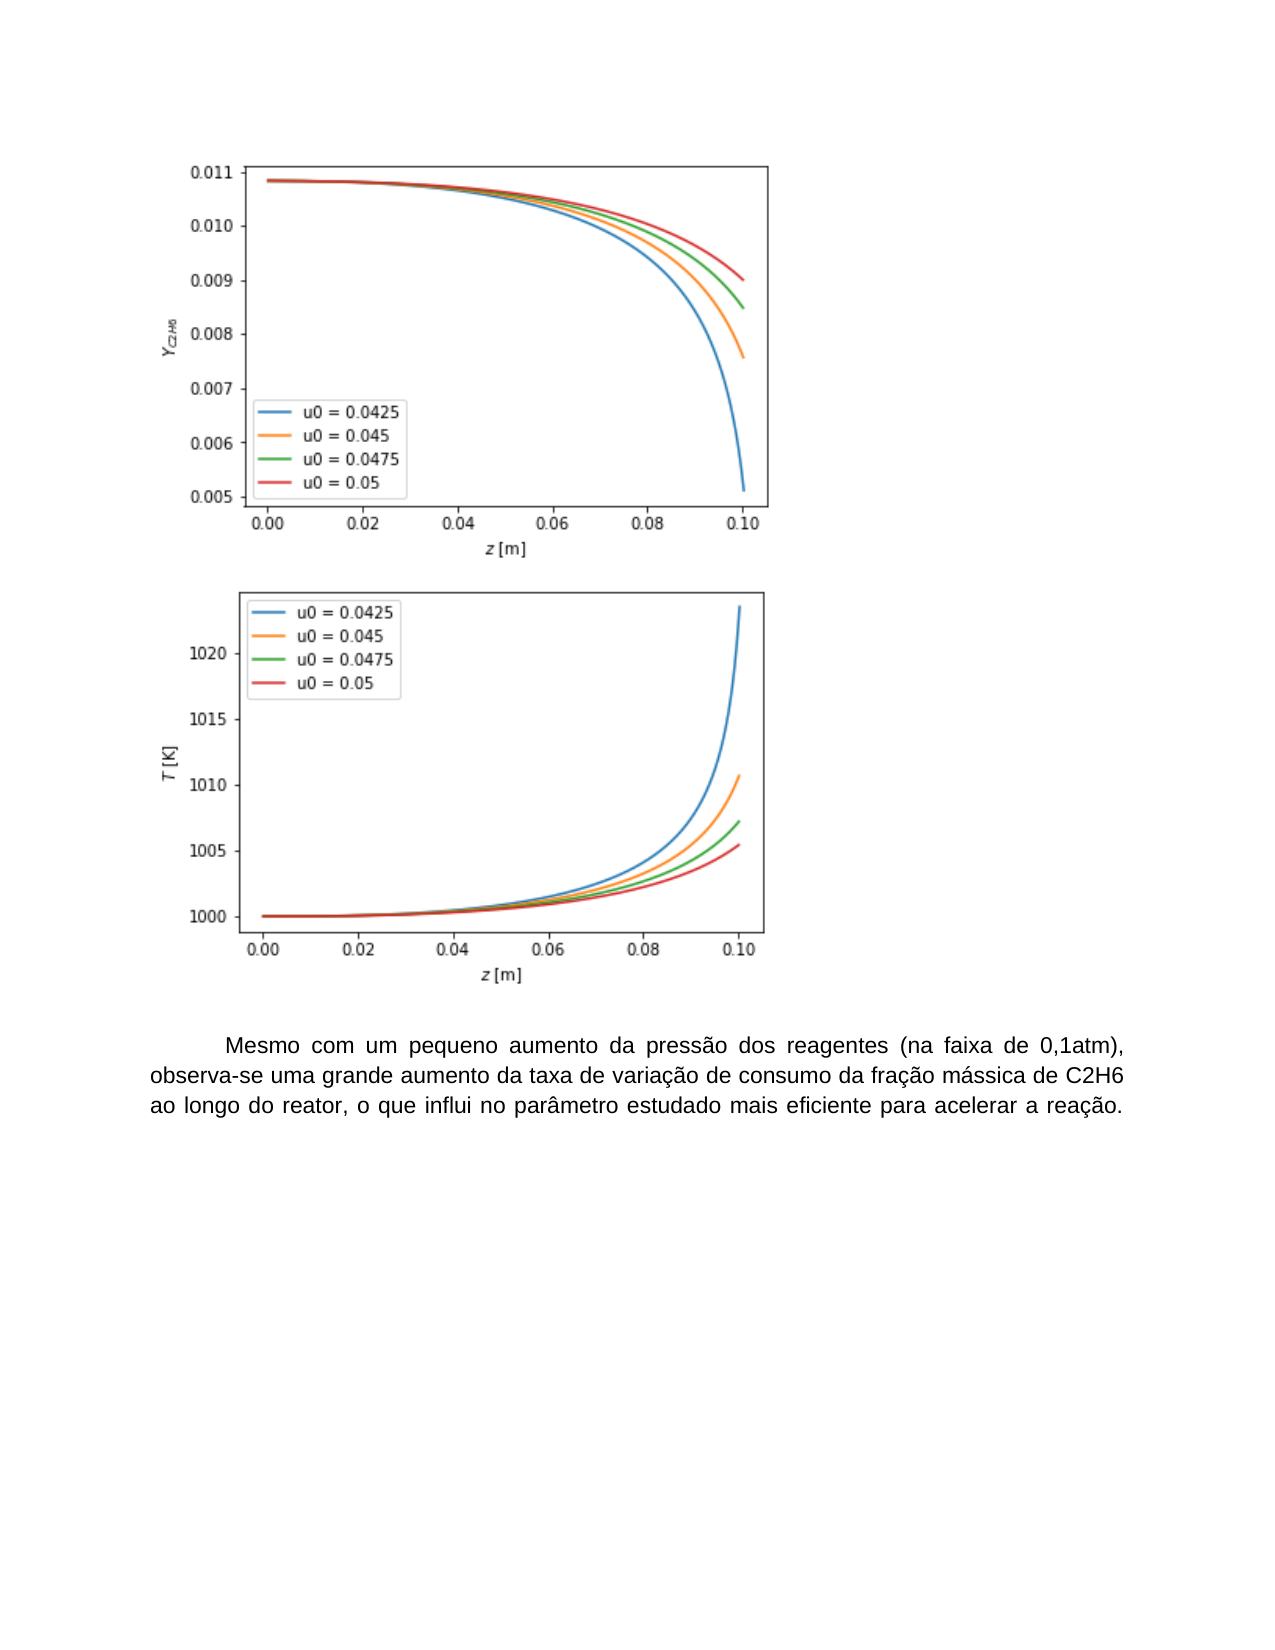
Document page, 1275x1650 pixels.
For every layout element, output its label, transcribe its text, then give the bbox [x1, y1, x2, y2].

picture [150, 150, 783, 572]
picture [150, 575, 779, 998]
text Mesmo com um pequeno aumento da pressão dos reagentes (na faixa de 0,1atm), observa-se uma grande aumento da taxa de variação de consumo da fração mássica de C2H6 ao longo do reator, o que influi no parâmetro estudado mais eficiente para acelerar a reação. [150, 1032, 1125, 1118]
